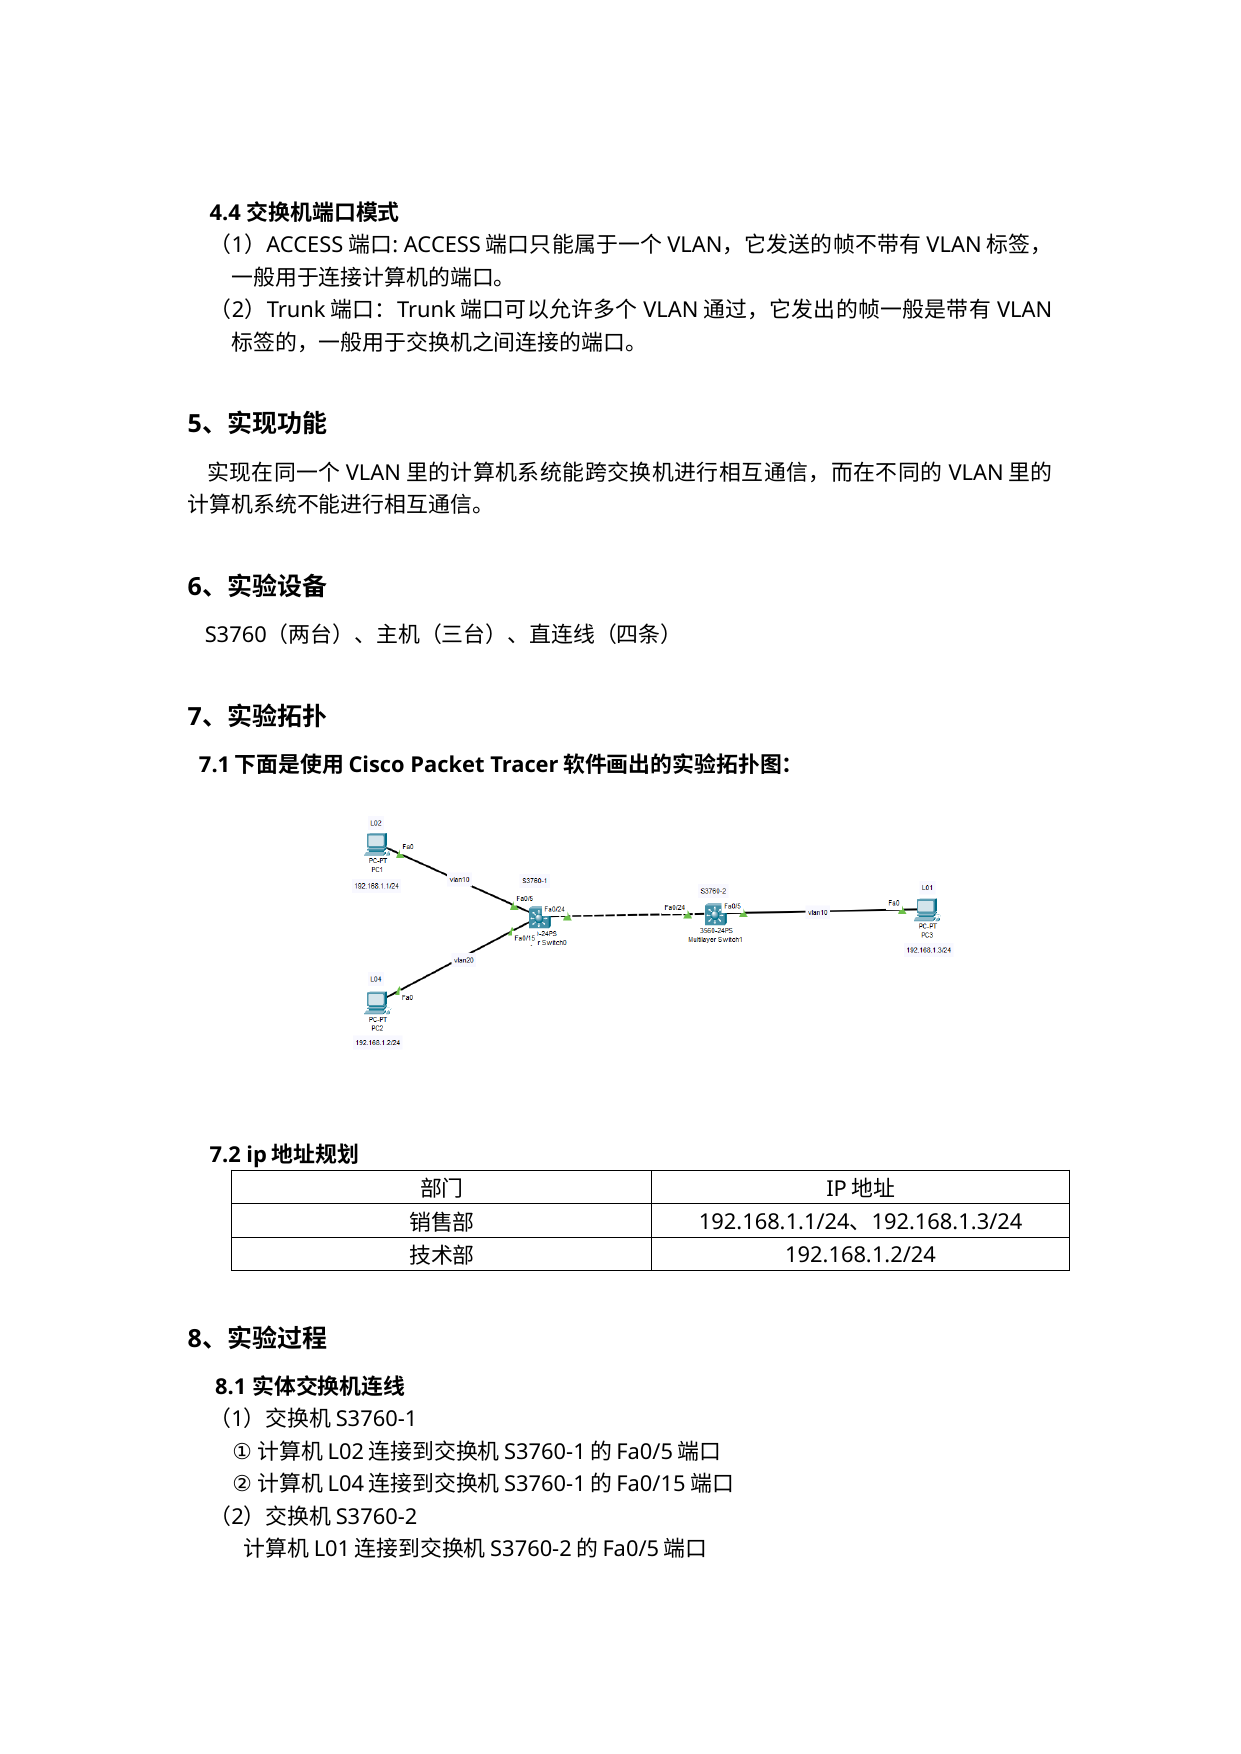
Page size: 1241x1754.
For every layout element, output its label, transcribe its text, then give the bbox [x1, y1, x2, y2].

text 7、实验拓扑 [187, 682, 1053, 747]
table_cell 192.168.1.1/24、192.168.1.3/24 [652, 1204, 1069, 1237]
text 5、实现功能 [187, 389, 1053, 454]
text （1）ACCESS端口: ACCESS端口只能属于一个VLAN，它发送的帧不带有VLAN标签，一般用于连接计算机的端口。 [209, 227, 1053, 292]
text 6、实验设备 [187, 552, 1053, 617]
table_cell 技术部 [232, 1238, 651, 1270]
text 8、实验过程 [187, 1304, 1053, 1369]
text 实现在同一个VLAN里的计算机系统能跨交换机进行相互通信，而在不同的VLAN里的计算机系统不能进行相互通信。 [187, 454, 1053, 519]
picture [308, 786, 1017, 1121]
table_cell 销售部 [232, 1204, 651, 1237]
text 7.2 ip地址规划 [209, 1137, 1053, 1169]
table_cell 192.168.1.2/24 [652, 1238, 1069, 1270]
text 8.1 实体交换机连线 [209, 1369, 1053, 1401]
text 计算机L01连接到交换机S3760-2的Fa0/5端口 [209, 1531, 1053, 1564]
text 7.1下面是使用Cisco Packet Tracer软件画出的实验拓扑图： [187, 747, 1053, 779]
table_header IP地址 [652, 1171, 1069, 1203]
text 4.4 交换机端口模式 [187, 194, 1053, 227]
text ① 计算机L02连接到交换机S3760-1的Fa0/5端口 [209, 1434, 1053, 1466]
table_header 部门 [232, 1171, 651, 1203]
text （1）交换机S3760-1 [209, 1401, 1053, 1434]
text （2）交换机S3760-2 [209, 1499, 1053, 1531]
text ② 计算机L04连接到交换机S3760-1的Fa0/15端口 [209, 1466, 1053, 1499]
text （2）Trunk端口：Trunk端口可以允许多个VLAN通过，它发出的帧一般是带有VLAN标签的，一般用于交换机之间连接的端口。 [209, 292, 1053, 357]
text S3760（两台）、主机（三台）、直连线（四条） [187, 617, 1053, 649]
